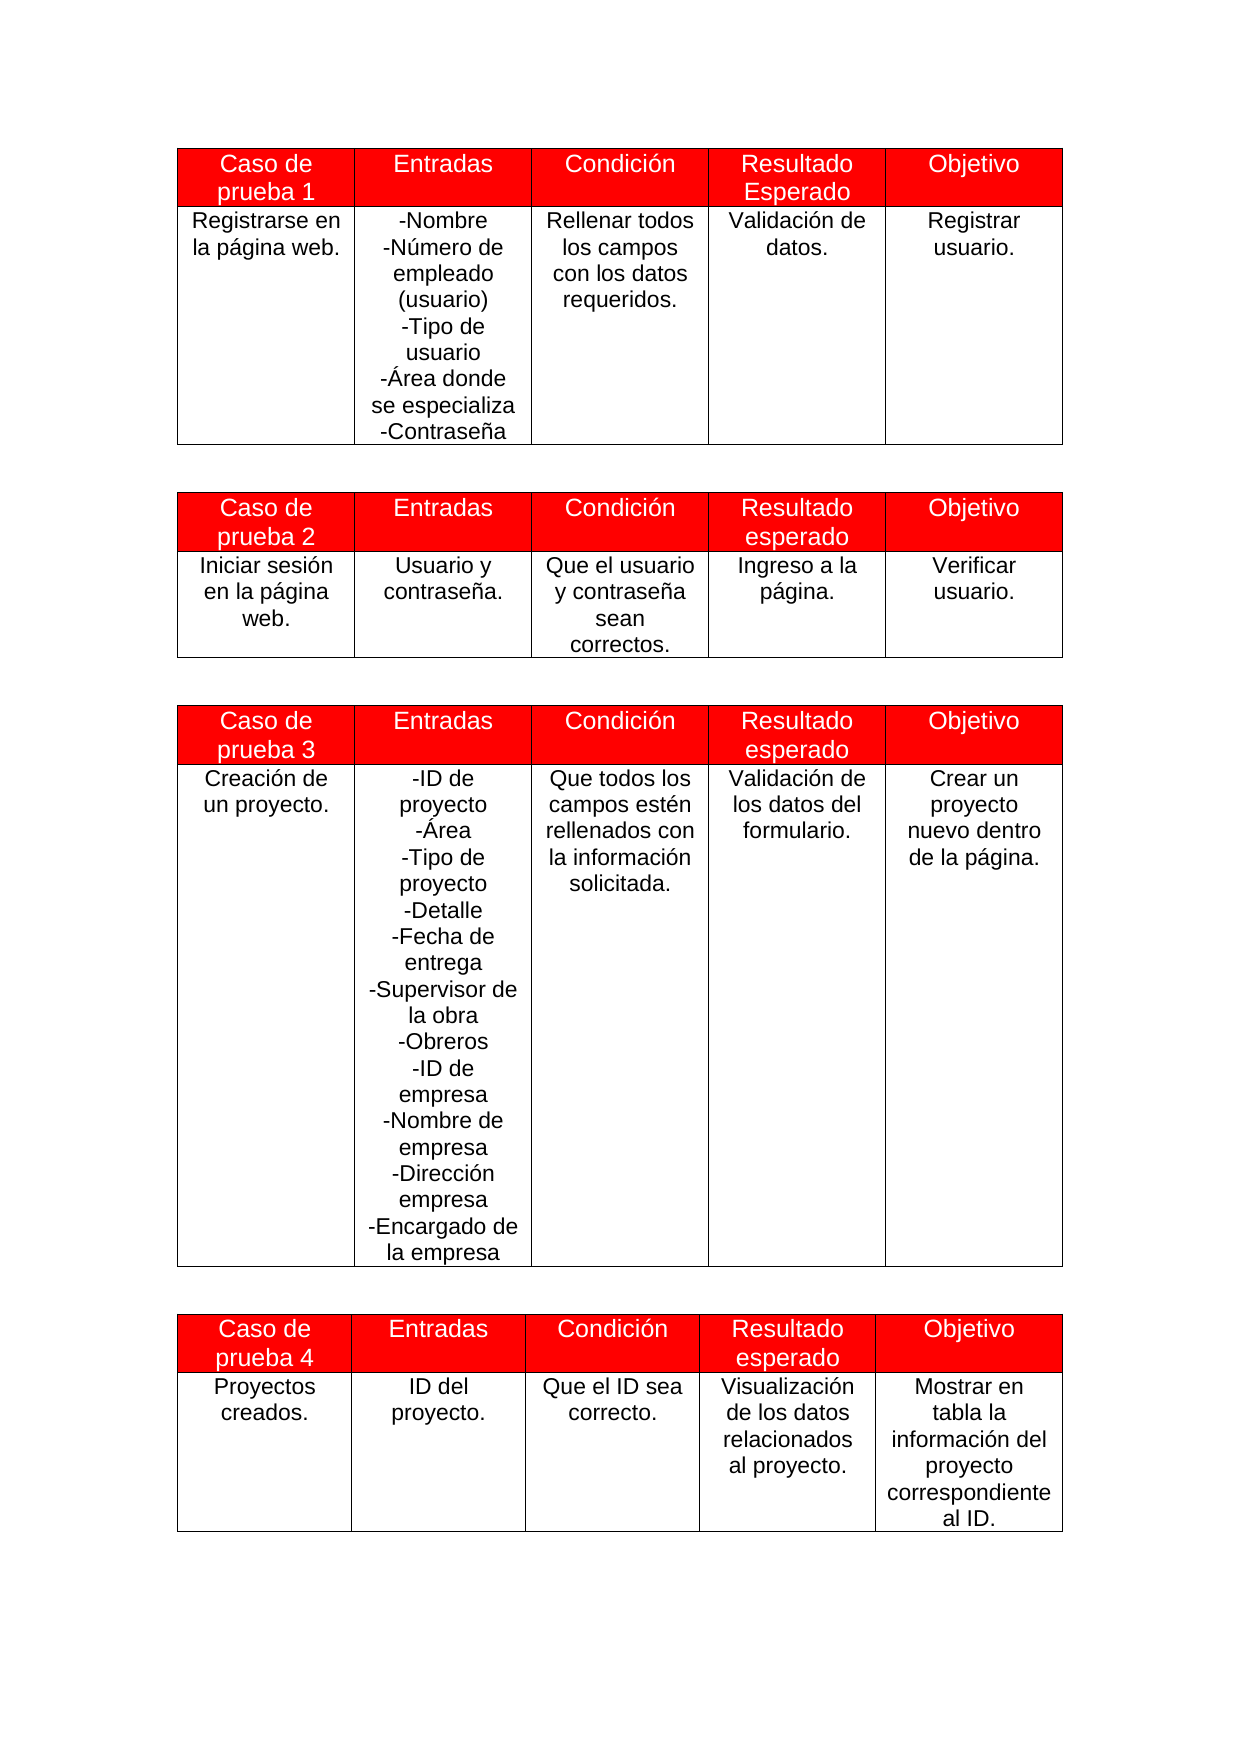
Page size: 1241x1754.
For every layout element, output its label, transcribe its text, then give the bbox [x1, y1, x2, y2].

table_cell Mostrar en tabla la información del proyecto correspondiente al ID. [876, 1373, 1062, 1531]
table_header Objetivo [886, 706, 1062, 764]
table_cell Iniciar sesión en la página web. [178, 552, 354, 657]
table_header Objetivo [886, 493, 1062, 551]
table_header Entradas [355, 493, 531, 551]
table_cell Verificar usuario. [886, 552, 1062, 657]
table_header Resultado esperado [709, 706, 885, 764]
table_header Caso de prueba 1 [178, 149, 354, 206]
table_header Condición [526, 1315, 699, 1372]
table_cell Validación de datos. [709, 207, 885, 444]
table_header Entradas [355, 706, 531, 764]
table_cell Proyectos creados. [178, 1373, 351, 1531]
table_cell Registrar usuario. [886, 207, 1062, 444]
table_cell Crear un proyecto nuevo dentro de la página. [886, 765, 1062, 1266]
table_header Resultado Esperado [709, 149, 885, 206]
table_header Caso de prueba 2 [178, 493, 354, 551]
table_header Resultado esperado [709, 493, 885, 551]
table_cell Usuario y contraseña. [355, 552, 531, 657]
table_header Objetivo [876, 1315, 1062, 1372]
table_cell Validación de los datos del formulario. [709, 765, 885, 1266]
table_cell Que todos los campos estén rellenados con la información solicitada. [532, 765, 708, 1266]
table_cell Ingreso a la página. [709, 552, 885, 657]
table_cell Registrarse en la página web. [178, 207, 354, 444]
table_cell Rellenar todos los campos con los datos requeridos. [532, 207, 708, 444]
table_cell Visualización de los datos relacionados al proyecto. [700, 1373, 875, 1531]
table_header Condición [532, 149, 708, 206]
table_cell -Nombre -Número de empleado (usuario) -Tipo de usuario -Área donde se especializa -Contraseña [355, 207, 531, 444]
table_header Resultado esperado [700, 1315, 875, 1372]
table_header Entradas [355, 149, 531, 206]
table_header Objetivo [886, 149, 1062, 206]
table_header Condición [532, 706, 708, 764]
table_header Entradas [352, 1315, 525, 1372]
table_cell Que el usuario y contraseña sean correctos. [532, 552, 708, 657]
table_header Caso de prueba 3 [178, 706, 354, 764]
table_cell Que el ID sea correcto. [526, 1373, 699, 1531]
table_cell -ID de proyecto -Área -Tipo de proyecto -Detalle -Fecha de entrega -Supervisor de la obra -Obreros -ID de empresa -Nombre de empresa -Dirección empresa -Encargado de la empresa [355, 765, 531, 1266]
table_header Caso de prueba 4 [178, 1315, 351, 1372]
table_header Condición [532, 493, 708, 551]
table_cell Creación de un proyecto. [178, 765, 354, 1266]
table_cell ID del proyecto. [352, 1373, 525, 1531]
